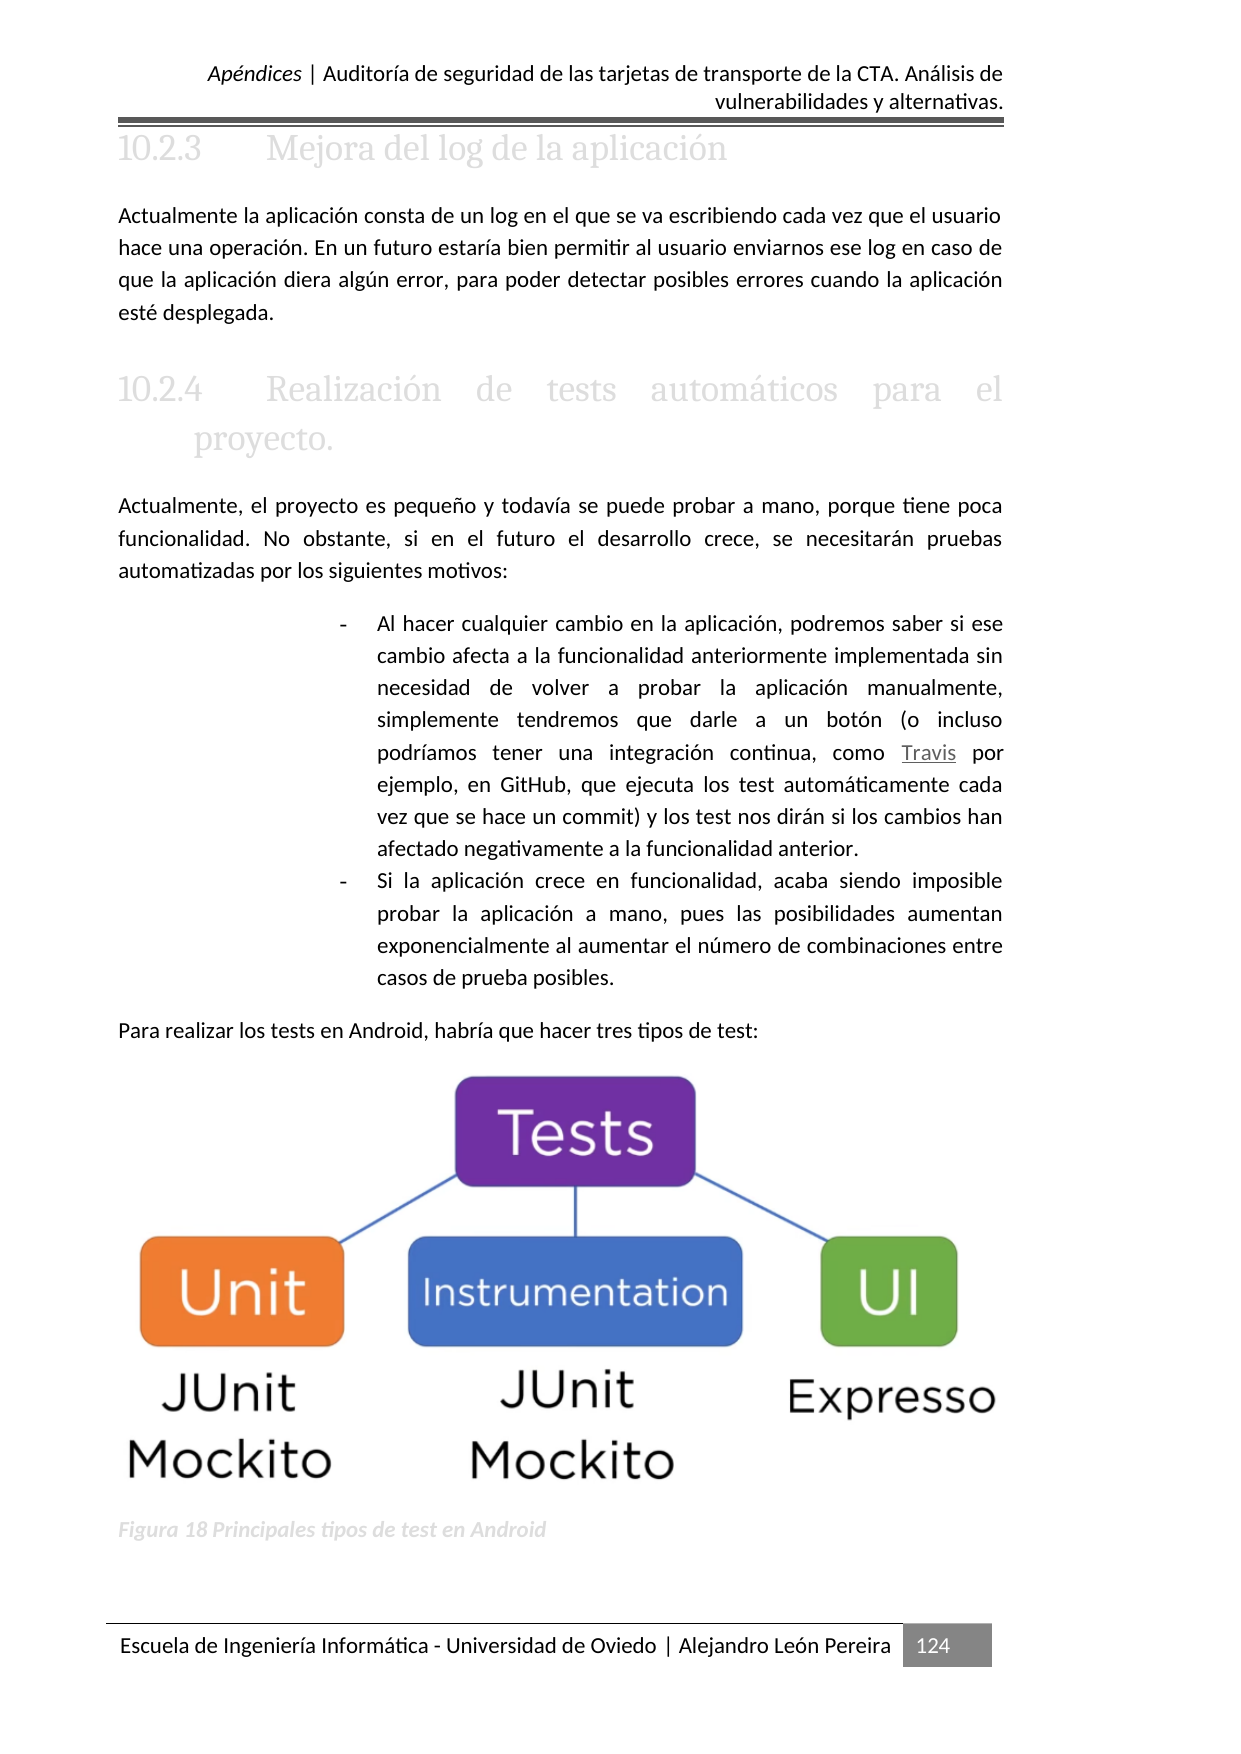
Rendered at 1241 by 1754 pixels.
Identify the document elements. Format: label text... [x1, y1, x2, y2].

subtitle Mejora del log de la aplicación [118, 127, 1004, 170]
list Si la aplicación crece en funcionalidad, acaba siendo imposible probar la aplicación a mano, pues las posibilidades aumentan exponencialmente al aumentar el número de combinaciones entre casos de prueba posibles. [339, 866, 1004, 991]
list Al hacer cualquier cambio en la aplicación, podremos saber si ese cambio afecta a la funcionalidad anteriormente implementada sin necesidad de volver a probar la aplicación manualmente, simplemente tendremos que darle a un botón (o incluso podríamos tener una integración continua, como Travis por ejemplo, en GitHub, que ejecuta los test automáticamente cada vez que se hace un commit) y los test nos dirán si los cambios han afectado negativamente a la funcionalidad anterior. [339, 609, 1004, 862]
picture [118, 1069, 1004, 1490]
text Para realizar los tests en Android, habría que hacer tres tipos de test: [118, 1016, 1004, 1044]
subtitle Realización de tests automáticos para el proyecto. [118, 367, 1004, 460]
text Actualmente, el proyecto es pequeño y todavía se puede probar a mano, porque tiene poca funcionalidad. No obstante, si en el futuro el desarrollo crece, se necesitarán pruebas automatizadas por los siguientes motivos: [118, 492, 1004, 584]
text Actualmente la aplicación consta de un log en el que se va escribiendo cada vez que el usuario hace una operación. En un futuro estaría bien permitir al usuario enviarnos ese log en caso de que la aplicación diera algún error, para poder detectar posibles errores cuando la aplicación esté desplegada. [118, 201, 1004, 326]
